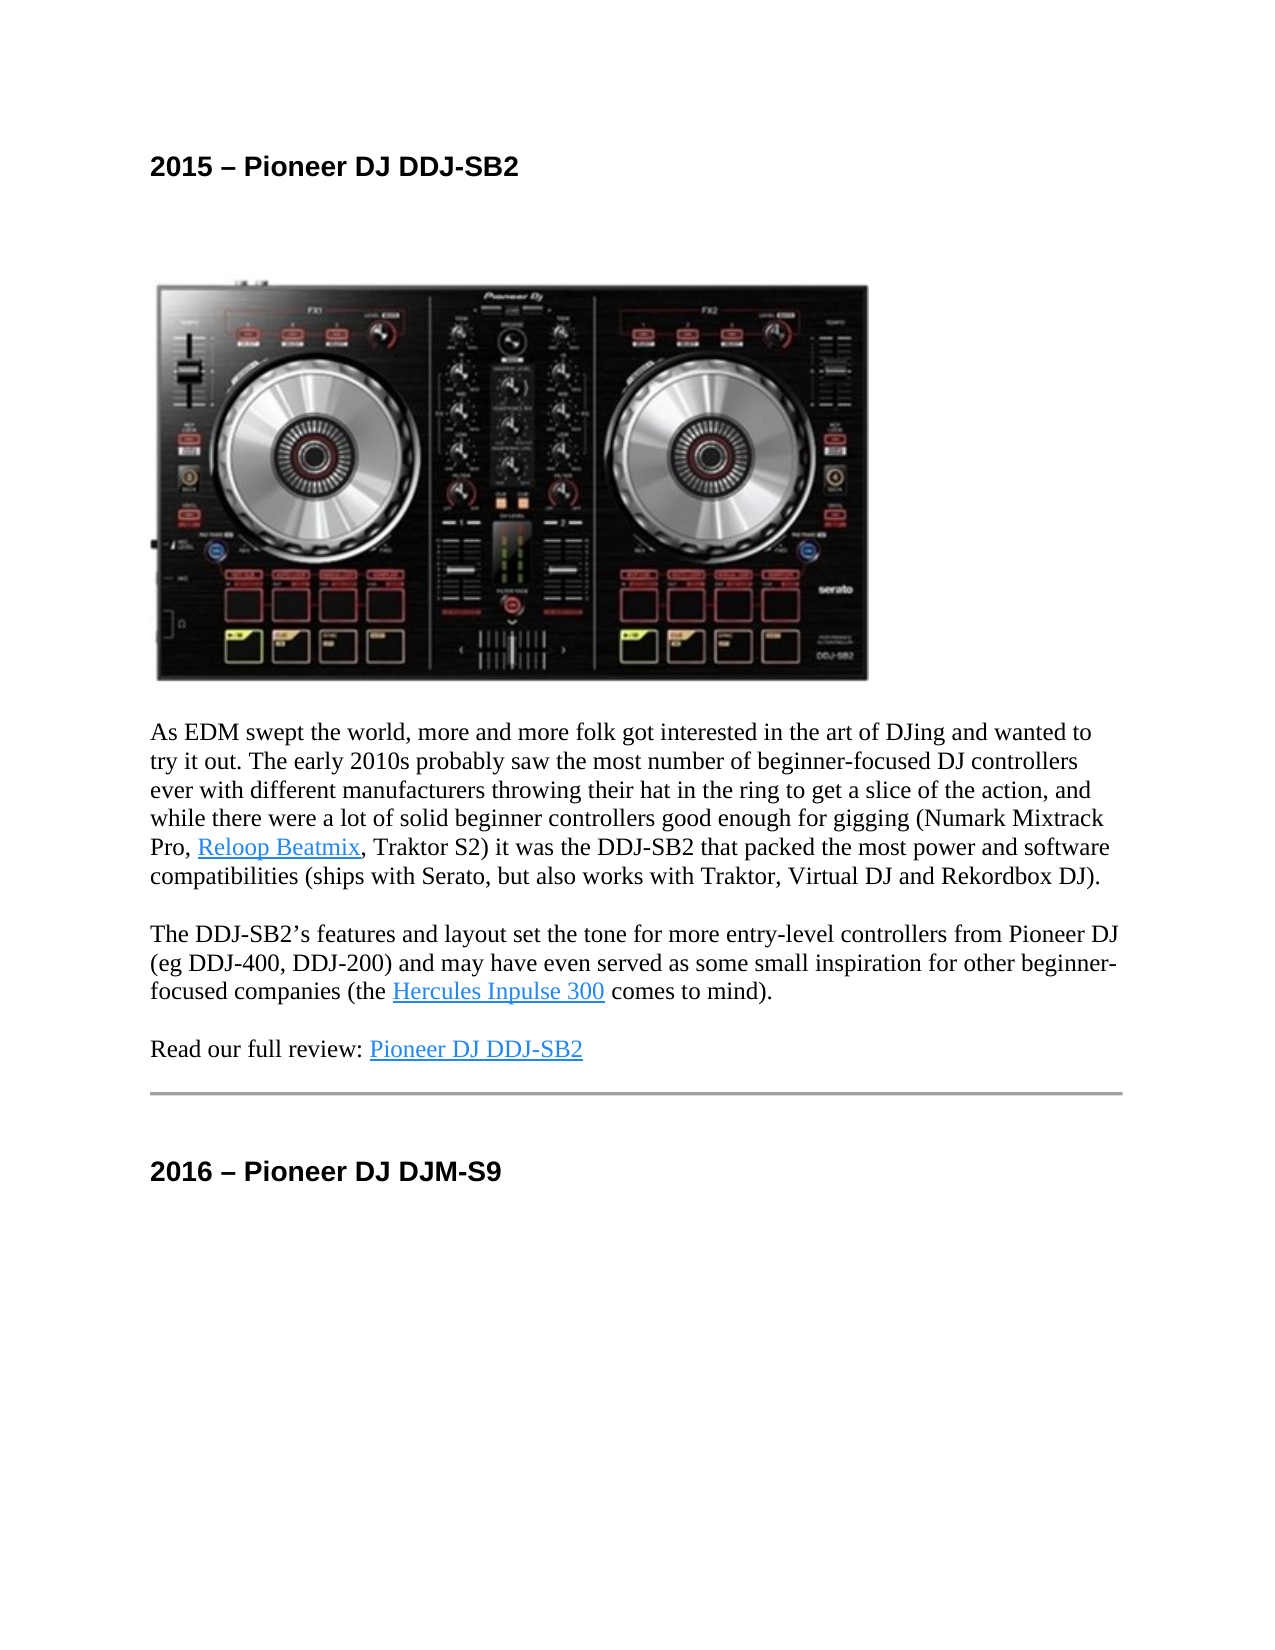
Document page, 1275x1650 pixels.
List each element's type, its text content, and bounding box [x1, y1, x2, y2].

text 2015 – Pioneer DJ DDJ-SB2 [150, 150, 1125, 182]
picture [150, 273, 869, 688]
text 2016 – Pioneer DJ DJM-S9 [150, 1155, 1125, 1187]
text The DDJ-SB2’s features and layout set the tone for more entry-level controllers from Pioneer DJ (eg DDJ-400, DDJ-200) and may have even served as some small inspiration for other beginner-focused companies (the Hercules Inpulse 300 comes to mind). [150, 919, 1125, 1005]
text As EDM swept the world, more and more folk got interested in the art of DJing and wanted to try it out. The early 2010s probably saw the most number of beginner-focused DJ controllers ever with different manufacturers throwing their hat in the ring to get a slice of the action, and while there were a lot of solid beginner controllers good enough for gigging (Numark Mixtrack Pro, Reloop Beatmix, Traktor S2) it was the DDJ-SB2 that packed the most power and software compatibilities (ships with Serato, but also works with Traktor, Virtual DJ and Rekordbox DJ). [150, 717, 1125, 890]
text Read our full review: Pioneer DJ DDJ-SB2 [150, 1034, 1125, 1063]
